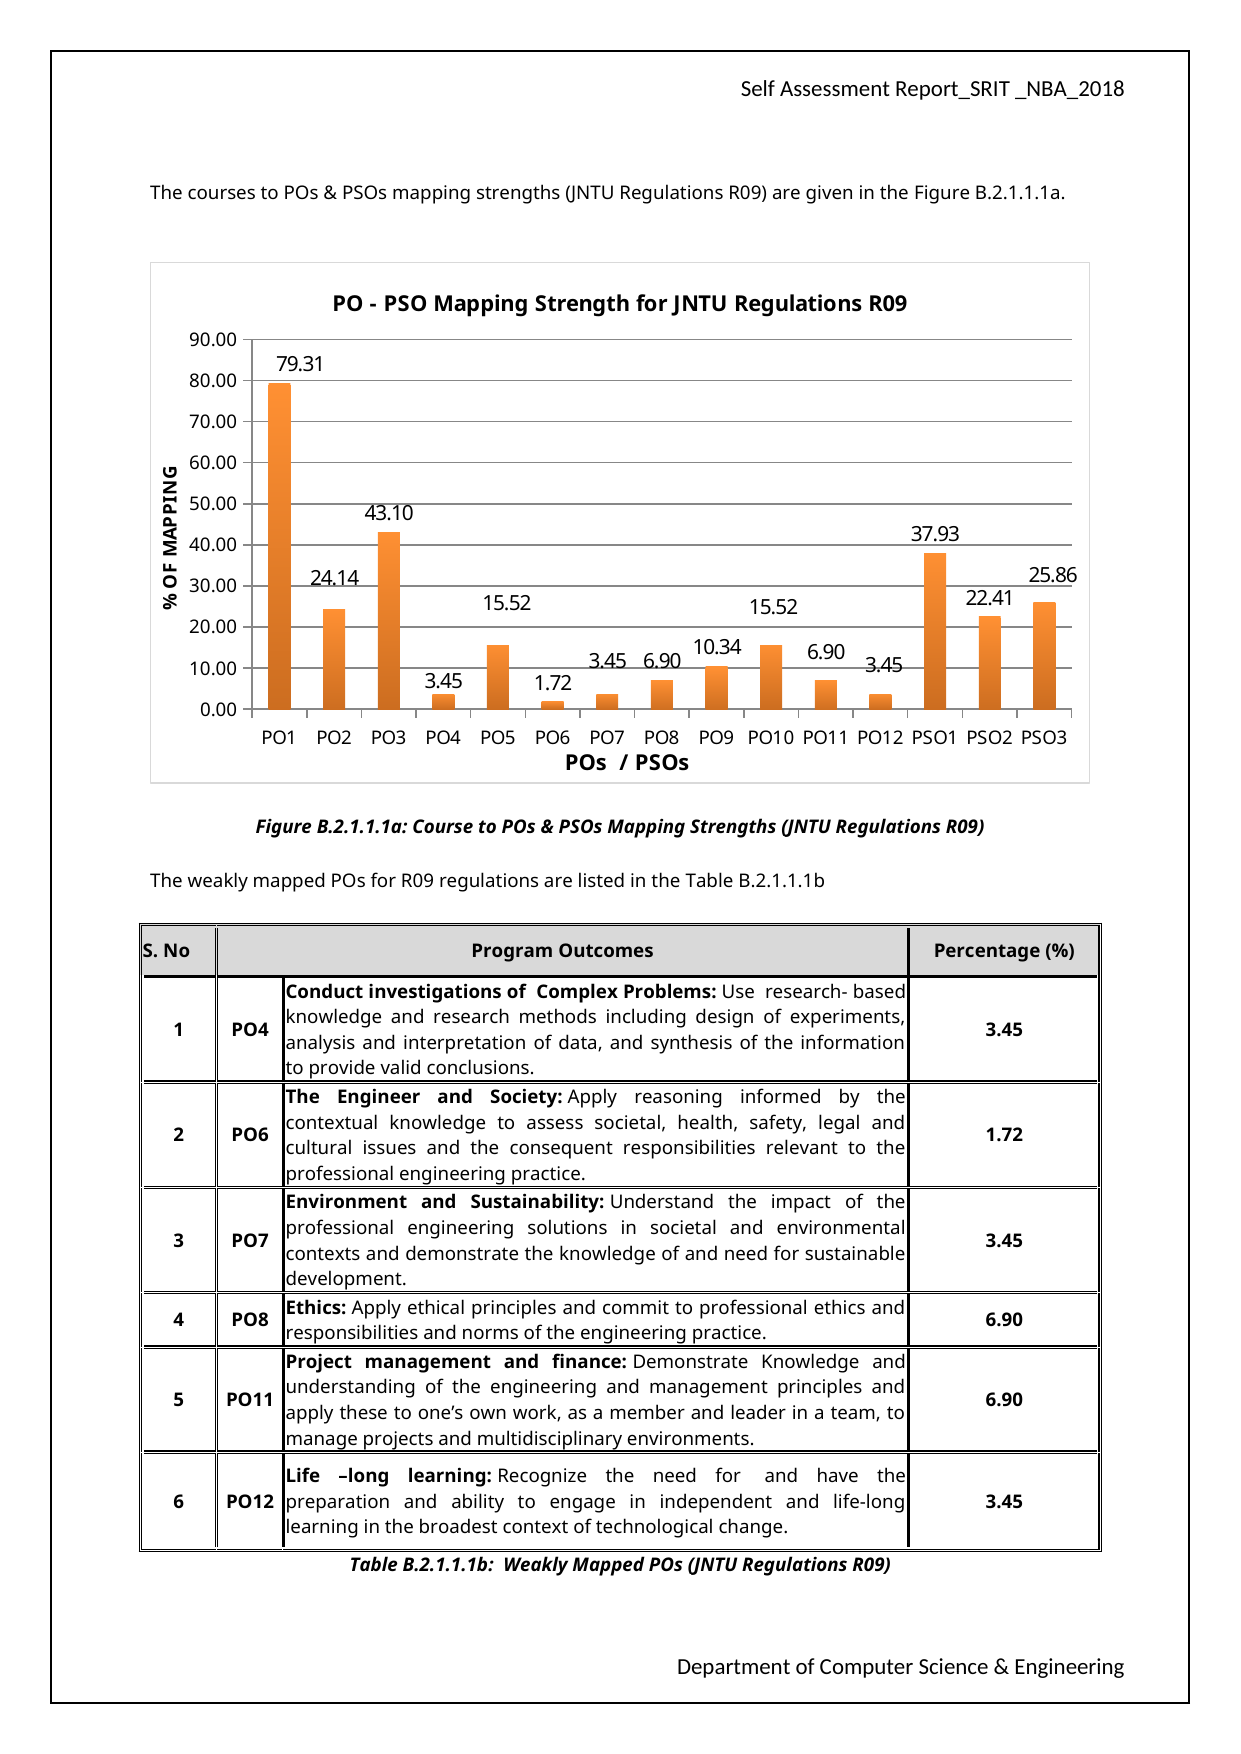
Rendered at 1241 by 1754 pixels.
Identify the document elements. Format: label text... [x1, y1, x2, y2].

table_cell PO7 [218, 1189, 282, 1291]
table_header Program Outcomes [217, 926, 908, 975]
text Figure B.2.1.1.1a: Course to POs & PSOs Mapping Strengths (JNTU Regulations R09) [150, 813, 1090, 839]
table_cell 3 [140, 1186, 217, 1291]
table_cell 6 [142, 1450, 217, 1548]
text The courses to POs & PSOs mapping strengths (JNTU Regulations R09) are given in the Figure B.2.1.1.1a. [150, 179, 1090, 205]
table_cell 1 [142, 975, 215, 1080]
table_cell 4 [140, 1291, 217, 1345]
table_cell PO12 [217, 1454, 283, 1548]
table_cell 3.45 [910, 975, 1098, 1080]
table_cell Project management and finance: Demonstrate Knowledge and understanding of the engineering and management principles and apply these to one’s own work, as a member and leader in a team, to manage projects and multidisciplinary environments. [285, 1349, 907, 1450]
table_cell The Engineer and Society: Apply reasoning informed by the contextual knowledge to assess societal, health, safety, legal and cultural issues and the consequent responsibilities relevant to the professional engineering practice. [285, 1084, 907, 1186]
table_cell 6.90 [908, 1291, 1100, 1345]
table_cell Conduct investigations of Complex Problems: Use research- based knowledge and research methods including design of experiments, analysis and interpretation of data, and synthesis of the information to provide valid conclusions. [285, 978, 907, 1080]
table_header S. No [142, 926, 217, 975]
table_cell Life –long learning: Recognize the need for and have the preparation and ability to engage in independent and life-long learning in the broadest context of technological change. [283, 1454, 908, 1548]
table_header Percentage (%) [908, 926, 1098, 975]
table_cell PO6 [218, 1084, 282, 1186]
text The weakly mapped POs for R09 regulations are listed in the Table B.2.1.1.1b [150, 868, 1090, 893]
table_cell Environment and Sustainability: Understand the impact of the professional engineering solutions in societal and environmental contexts and demonstrate the knowledge of and need for sustainable development. [285, 1189, 907, 1291]
table_cell PO4 [218, 978, 282, 1080]
table_cell 3.45 [908, 1450, 1099, 1548]
table_cell PO11 [218, 1349, 282, 1450]
table_cell 3.45 [908, 1186, 1100, 1291]
table_cell PO8 [218, 1294, 282, 1345]
table_cell 6.90 [910, 1345, 1099, 1450]
table_cell 5 [142, 1345, 215, 1450]
table_cell 1.72 [910, 1080, 1099, 1186]
table_cell 2 [142, 1080, 215, 1186]
text Table B.2.1.1.1b: Weakly Mapped POs (JNTU Regulations R09) [150, 1552, 1090, 1577]
table_cell Ethics: Apply ethical principles and commit to professional ethics and responsibilities and norms of the engineering practice. [285, 1294, 907, 1345]
